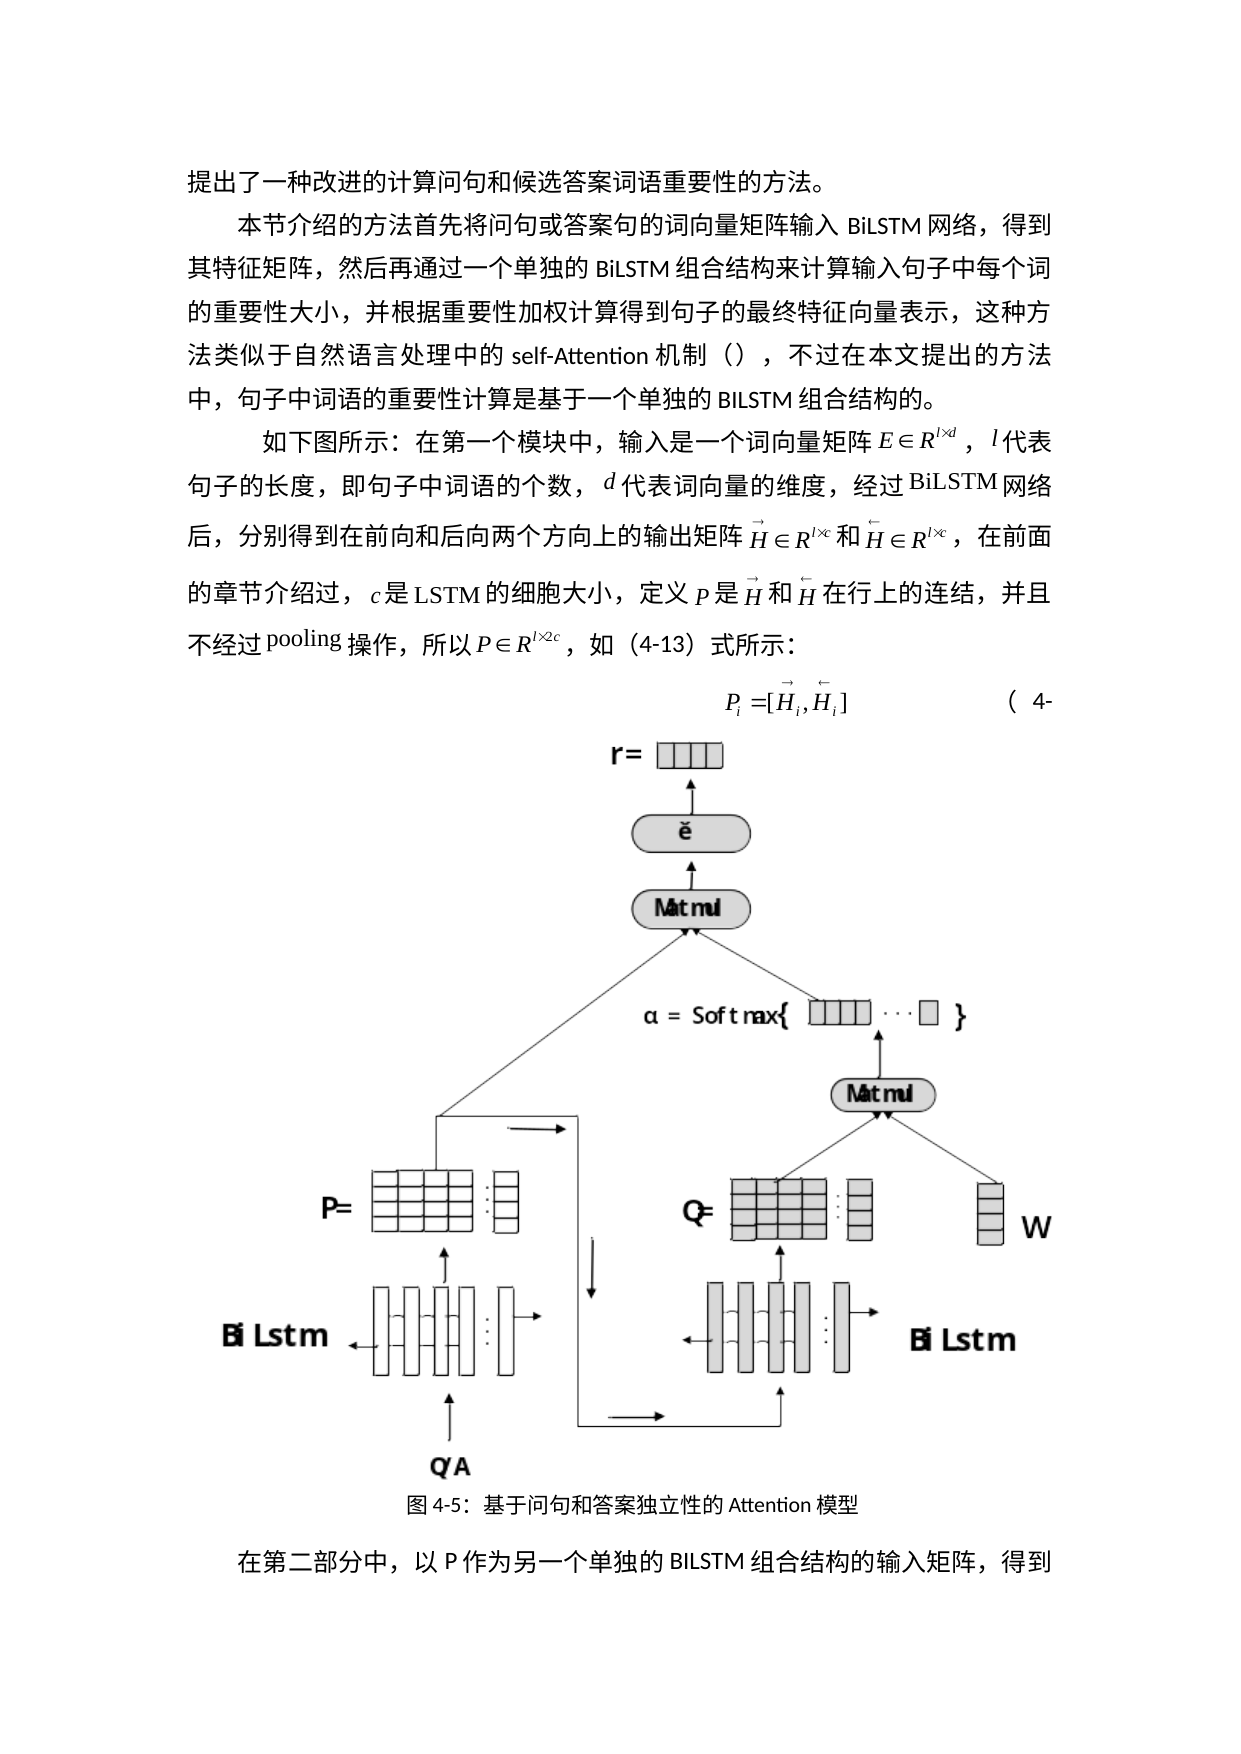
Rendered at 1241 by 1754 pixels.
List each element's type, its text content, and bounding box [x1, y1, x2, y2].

list 本节介绍的方法首先将问句或答案句的词向量矩阵输入BiLSTM网络，得到其特征矩阵，然后再通过一个单独的BiLSTM组合结构来计算输入句子中每个词的重要性大小，并根据重要性加权计算得到句子的最终特征向量表示，这种方法类似于自然语言处理中的self-Attention机制（），不过在本文提出的方法中，句子中词语的重要性计算是基于一个单独的BILSTM组合结构的。 [187, 205, 1053, 415]
list 如下图所示：在第一个模块中，输入是一个词向量矩阵，代表句子的长度，即句子中词语的个数，代表词向量的维度，经过网络后，分别得到在前向和后向两个方向上的输出矩阵和，在前面的章节介绍过，是的细胞大小，定义是和在行上的连结，并且不经过操作，所以，如（4-13）式所示： [187, 423, 1053, 664]
list 选答案的特征向量表示。因此，本节在假设问题和候选答案相互独立的基础上提出了一种改进的计算问句和候选答案词语重要性的方法。 [187, 162, 1053, 198]
list （4- [187, 671, 1053, 1482]
list 图4-5：基于问句和答案独立性的Attention模型 [187, 1488, 1053, 1520]
